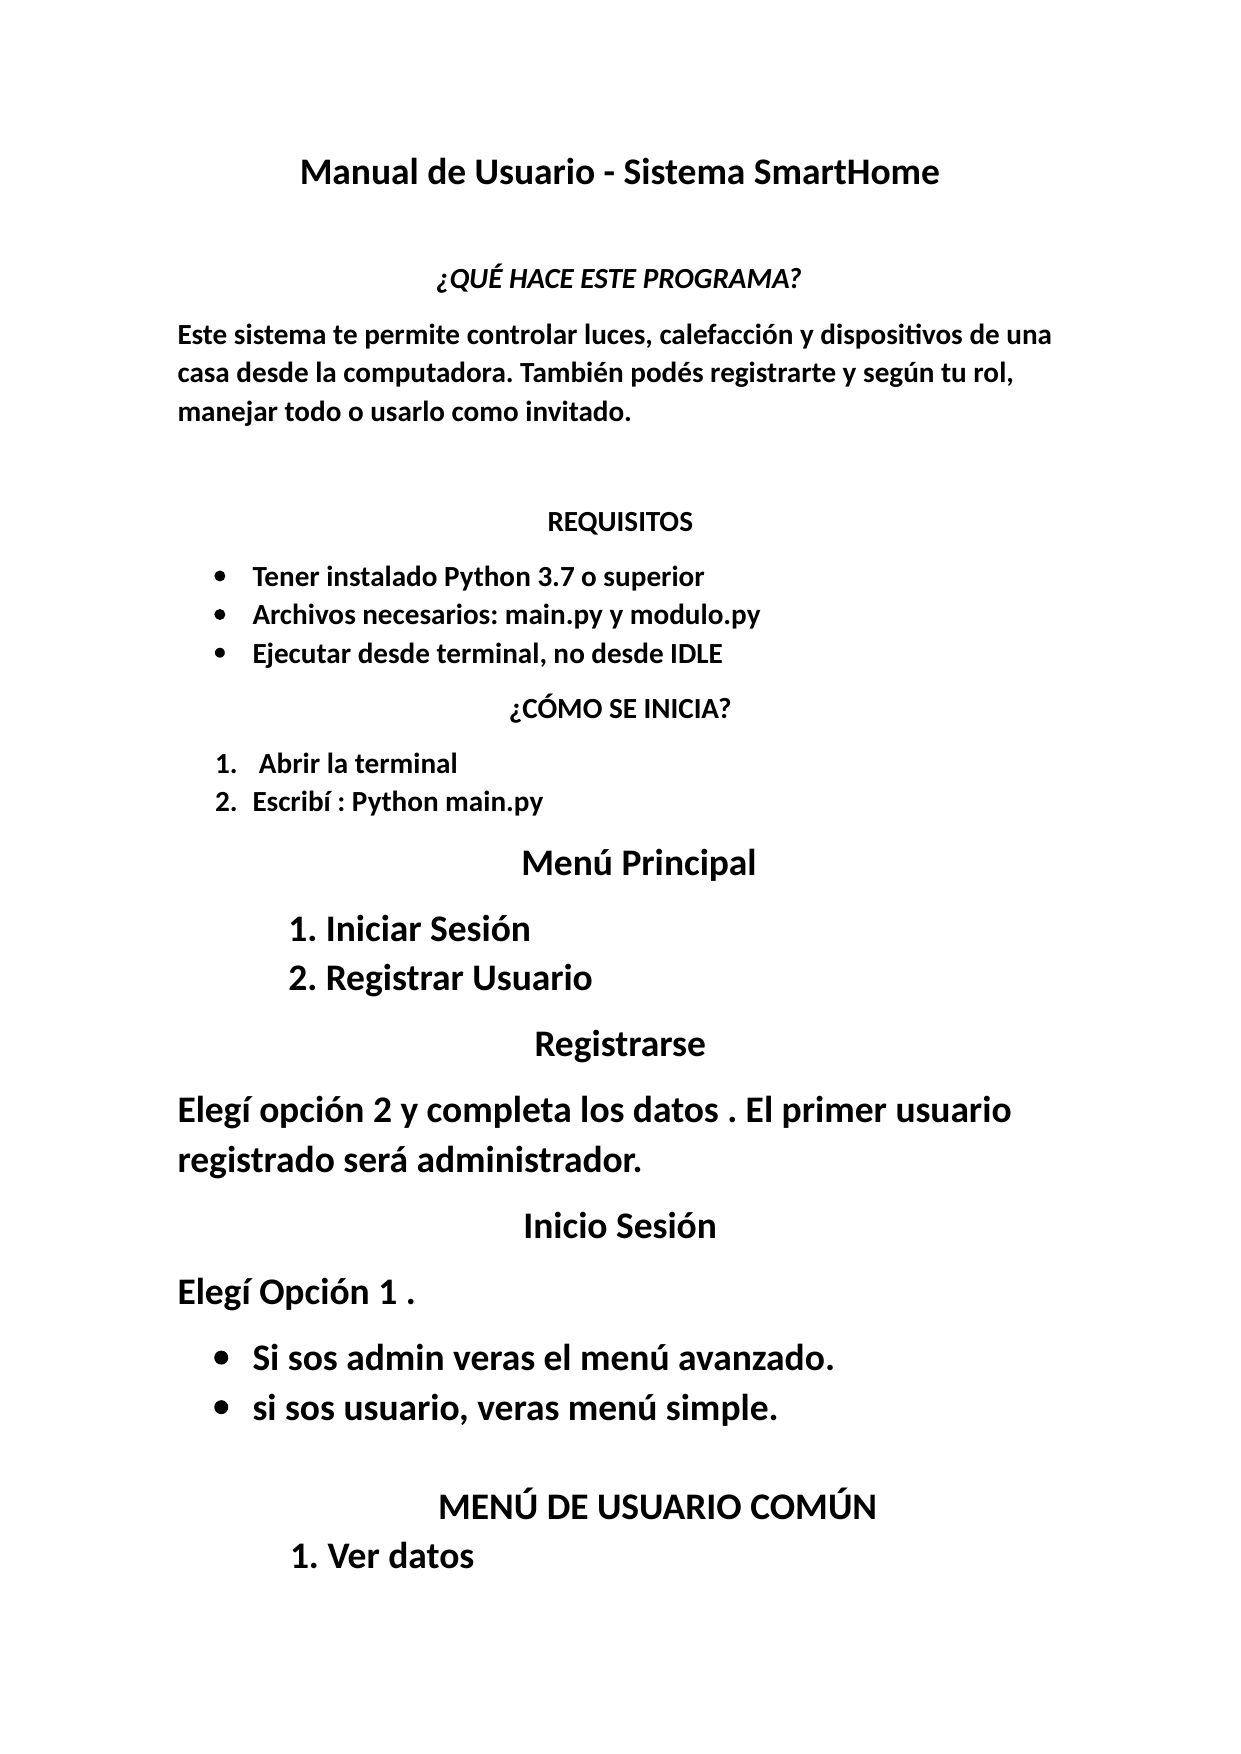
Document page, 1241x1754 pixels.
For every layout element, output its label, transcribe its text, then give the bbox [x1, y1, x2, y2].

list Iniciar Sesión [288, 905, 1063, 951]
text Inicio Sesión [177, 1202, 1063, 1248]
list Archivos necesarios: main.py y modulo.py [215, 596, 1063, 632]
list Ver datos [290, 1532, 1063, 1578]
list Si sos admin veras el menú avanzado. [215, 1334, 1063, 1380]
text REQUISITOS [177, 503, 1063, 538]
text Menú Principal [215, 838, 1063, 884]
list Registrar Usuario [288, 954, 1063, 1000]
text ¿CÓMO SE INICIA? [177, 690, 1063, 726]
list Tener instalado Python 3.7 o superior [215, 558, 1063, 593]
text ¿QUÉ HACE ESTE PROGRAMA? [177, 261, 1063, 296]
text Elegí opción 2 y completa los datos . El primer usuario registrado será administrador. [177, 1086, 1063, 1182]
list Abrir la terminal [215, 745, 1063, 781]
list MENÚ DE USUARIO COMÚN [252, 1483, 1063, 1529]
text Elegí Opción 1 . [177, 1268, 1063, 1314]
list Ejecutar desde terminal, no desde IDLE [215, 635, 1063, 670]
text Manual de Usuario - Sistema SmartHome [177, 148, 1063, 193]
list si sos usuario, veras menú simple. [215, 1384, 1063, 1430]
list Escribí : Python main.py [215, 783, 1063, 819]
text Registrarse [177, 1020, 1063, 1066]
text Este sistema te permite controlar luces, calefacción y dispositivos de una casa desde la computadora. También podés registrarte y según tu rol, manejar todo o usarlo como invitado. [177, 316, 1063, 428]
